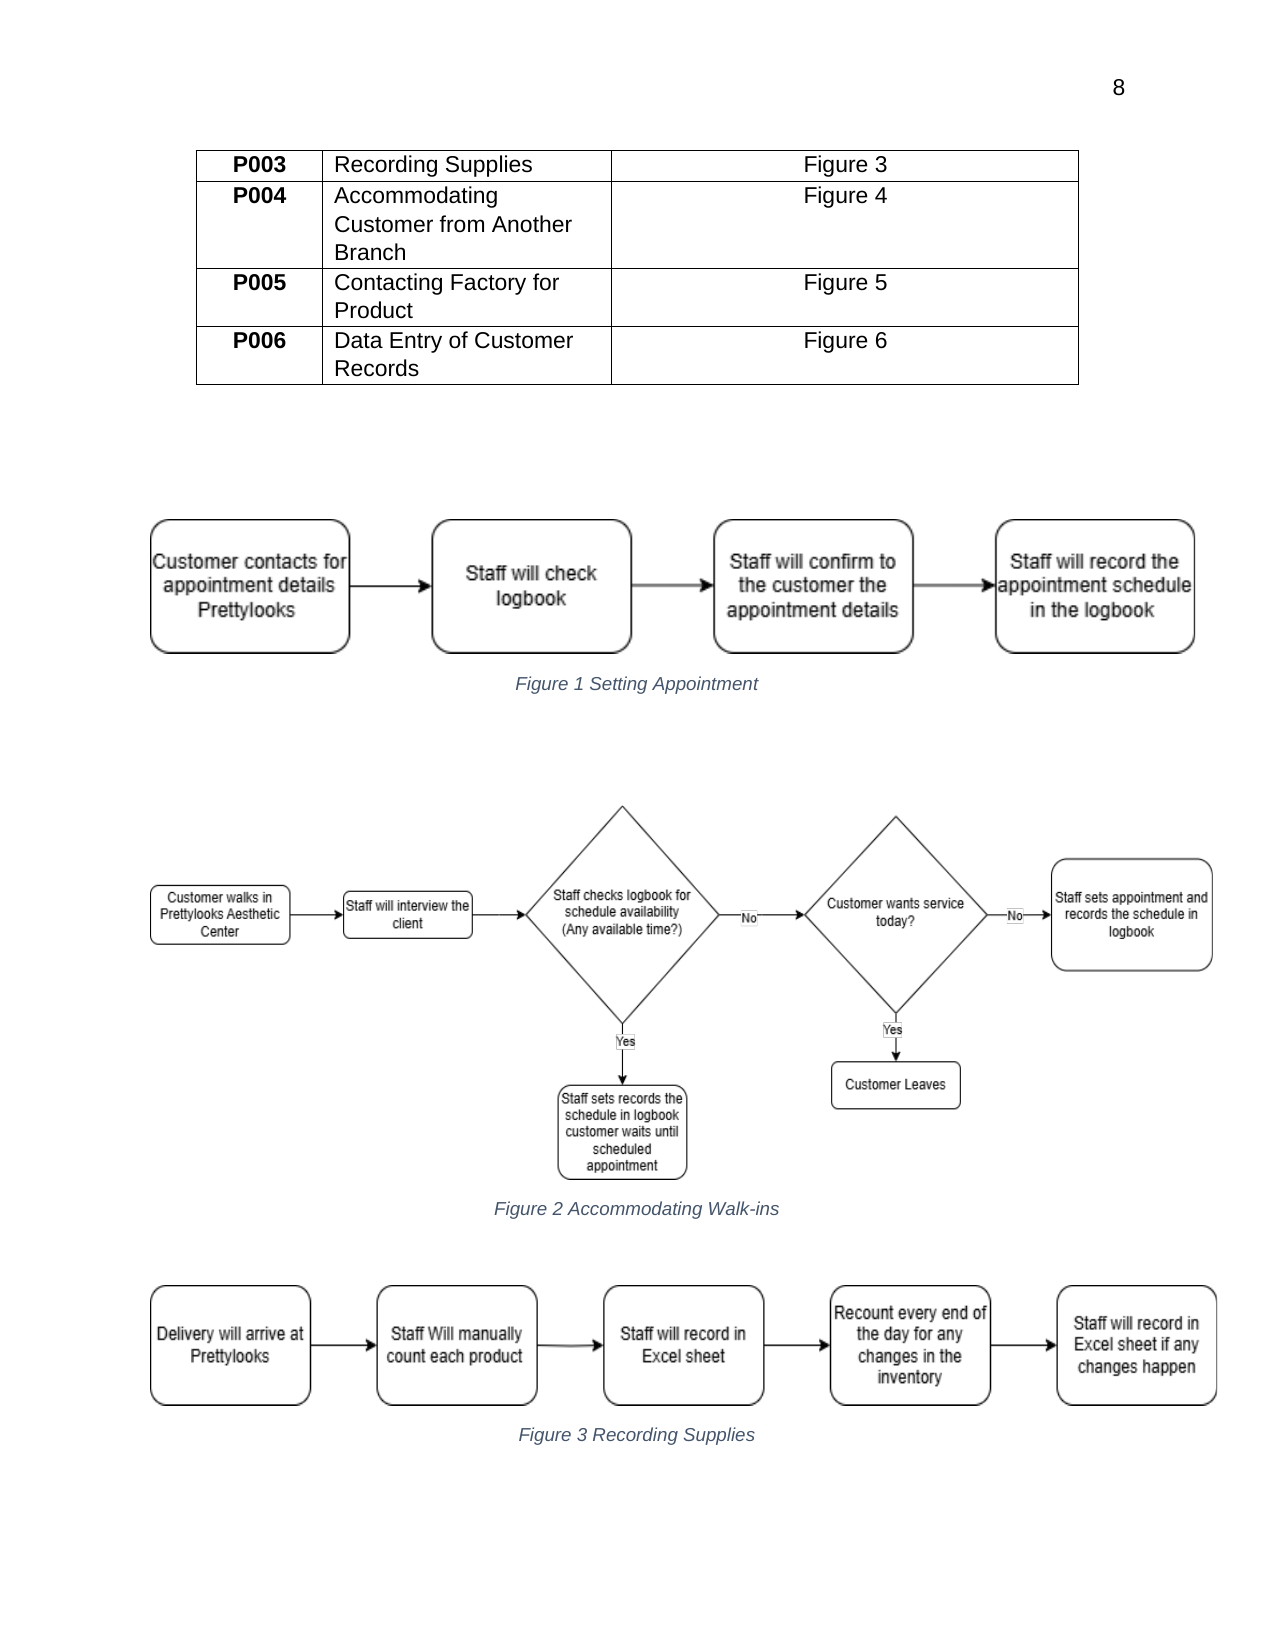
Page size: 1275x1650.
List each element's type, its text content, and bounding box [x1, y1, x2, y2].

table_cell Accommodating Customer from Another Branch [323, 182, 611, 268]
table_cell Data Entry of Customer Records [323, 327, 611, 383]
table_cell Figure 4 [612, 182, 1078, 268]
table_cell Contacting Factory for Product [323, 269, 611, 326]
table_cell Figure 6 [612, 327, 1078, 383]
table_cell P004 [197, 182, 322, 268]
picture [150, 519, 1196, 654]
text Figure 3 Recording Supplies [150, 1424, 1125, 1446]
picture [150, 805, 1213, 1180]
table_cell P003 [197, 151, 322, 181]
text Figure 2 Accommodating Walk-ins [150, 1198, 1125, 1220]
table_cell Figure 5 [612, 269, 1078, 326]
picture [150, 1285, 1218, 1406]
table_cell P005 [197, 269, 322, 326]
table_cell P006 [197, 327, 322, 383]
table_cell Figure 3 [612, 151, 1078, 181]
table_cell Recording Supplies [323, 151, 611, 181]
text Figure 1 Setting Appointment [150, 672, 1125, 694]
